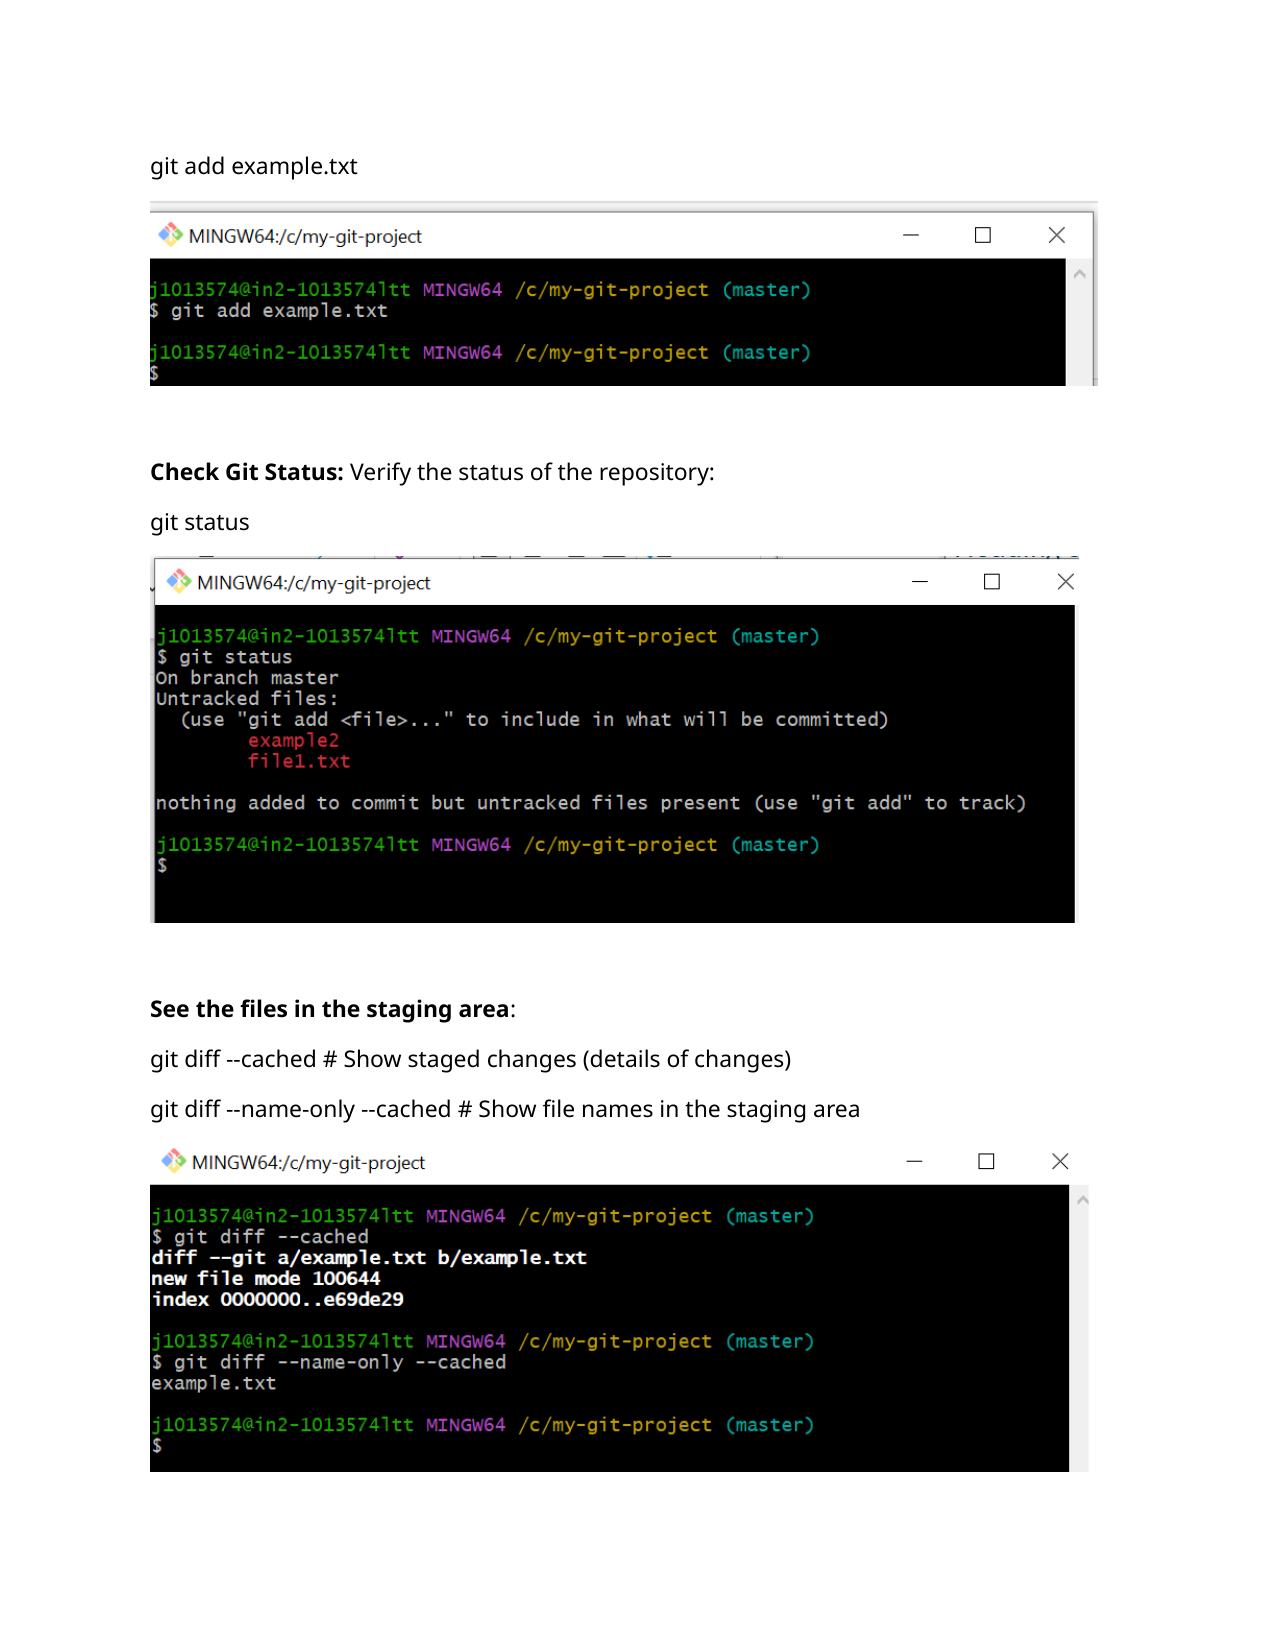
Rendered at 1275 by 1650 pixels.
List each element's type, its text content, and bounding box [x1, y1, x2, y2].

text See the files in the staging area: [150, 992, 1125, 1024]
text git add example.txt [150, 150, 1125, 181]
picture [150, 200, 1098, 386]
text git status [150, 506, 1125, 537]
picture [150, 1143, 1089, 1472]
picture [150, 556, 1080, 923]
text git diff --name-only --cached # Show file names in the staging area [150, 1093, 1125, 1124]
text git diff --cached # Show staged changes (details of changes) [150, 1043, 1125, 1074]
text Check Git Status: Verify the status of the repository: [150, 455, 1125, 487]
